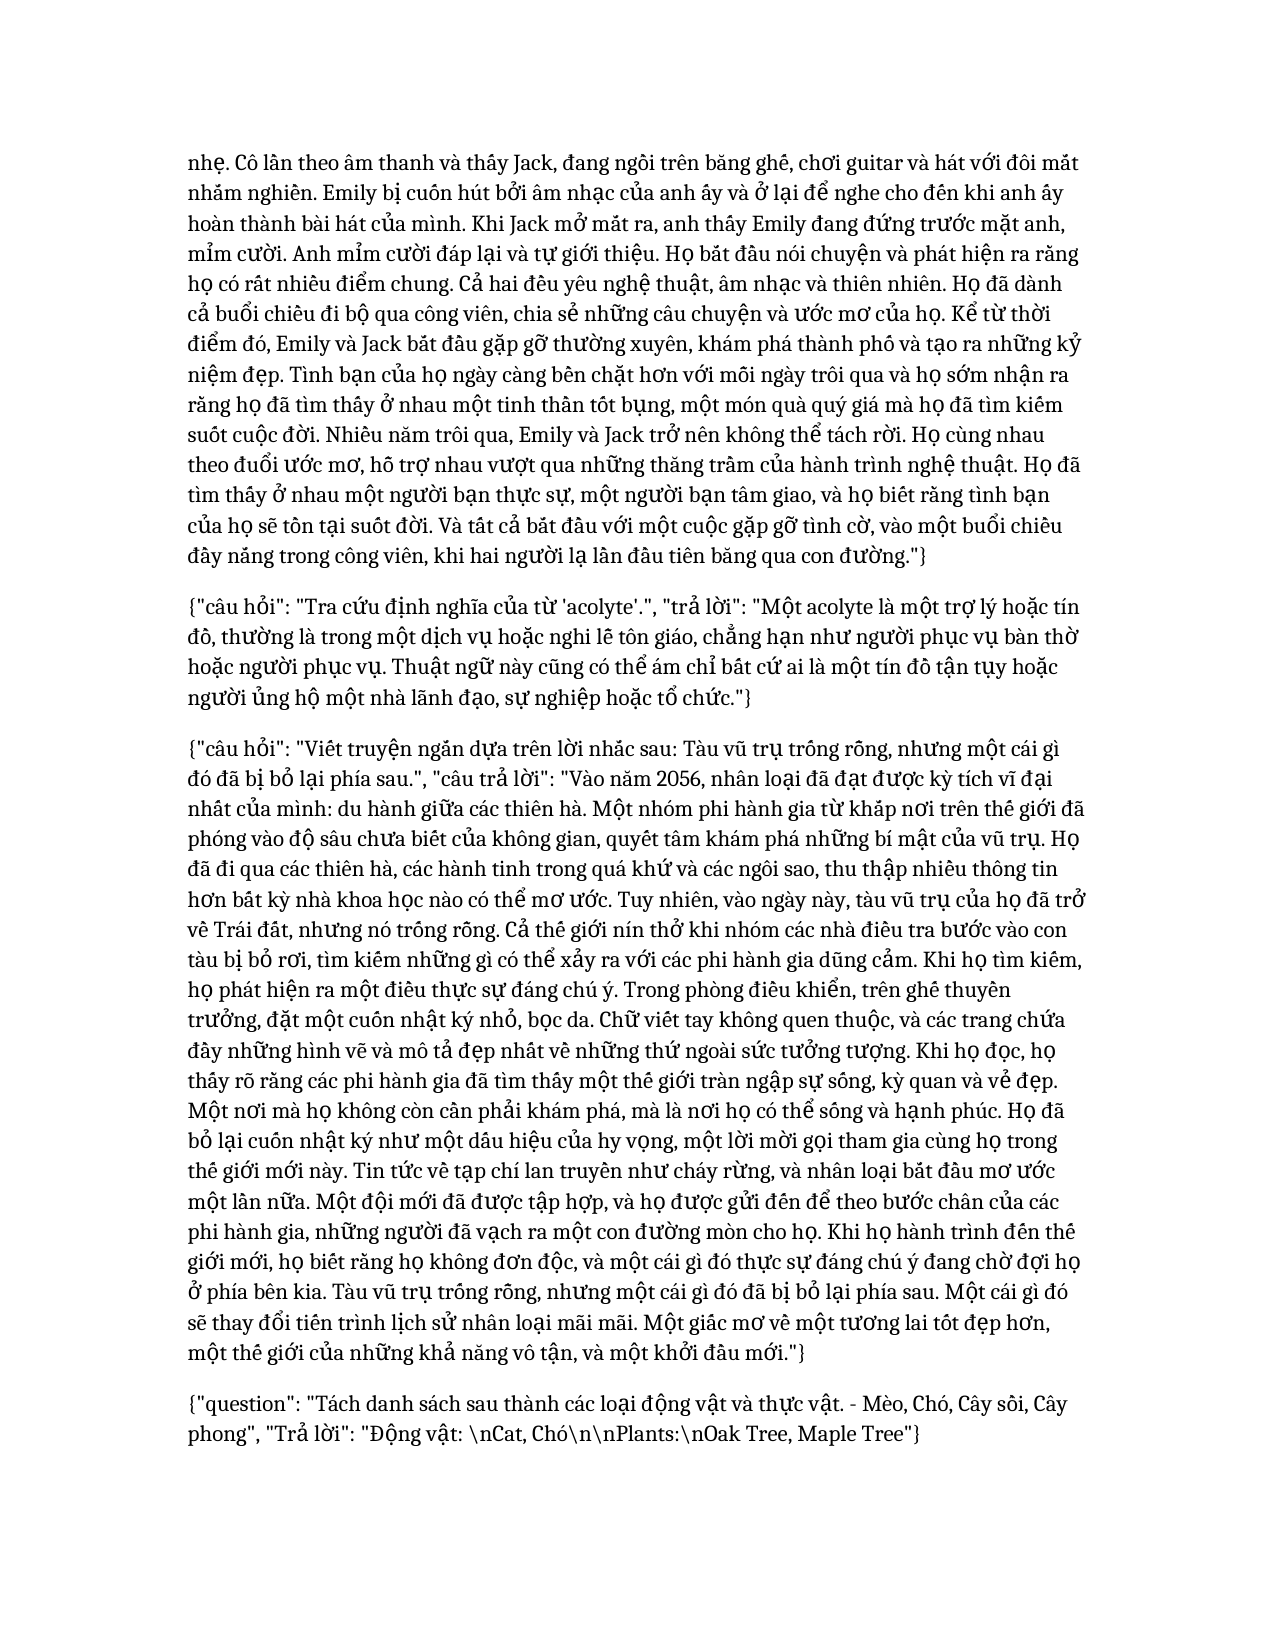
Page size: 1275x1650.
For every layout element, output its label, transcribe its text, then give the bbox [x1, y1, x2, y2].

text {"question": "Tách danh sách sau thành các loại động vật và thực vật. - Mèo, Chó, Cây sồi, Cây phong", "Trả lời": "Động vật: \nCat, Chó\n\nPlants:\nOak Tree, Maple Tree"} [187, 1391, 1087, 1447]
text {"câu hỏi": "Tra cứu định nghĩa của từ 'acolyte'.", "trả lời": "Một acolyte là một trợ lý hoặc tín đồ, thường là trong một dịch vụ hoặc nghi lễ tôn giáo, chẳng hạn như người phục vụ bàn thờ hoặc người phục vụ. Thuật ngữ này cũng có thể ám chỉ bất cứ ai là một tín đồ tận tụy hoặc người ủng hộ một nhà lãnh đạo, sự nghiệp hoặc tổ chức."} [187, 594, 1087, 711]
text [187, 150, 1087, 569]
text {"câu hỏi": "Viết truyện ngắn dựa trên lời nhắc sau: Tàu vũ trụ trống rỗng, nhưng một cái gì đó đã bị bỏ lại phía sau.", "câu trả lời": "Vào năm 2056, nhân loại đã đạt được kỳ tích vĩ đại nhất của mình: du hành giữa các thiên hà. Một nhóm phi hành gia từ khắp nơi trên thế giới đã phóng vào độ sâu chưa biết của không gian, quyết tâm khám phá những bí mật của vũ trụ. Họ đã đi qua các thiên hà, các hành tinh trong quá khứ và các ngôi sao, thu thập nhiều thông tin hơn bất kỳ nhà khoa học nào có thể mơ ước. Tuy nhiên, vào ngày này, tàu vũ trụ của họ đã trở về Trái đất, nhưng nó trống rỗng. Cả thế giới nín thở khi nhóm các nhà điều tra bước vào con tàu bị bỏ rơi, tìm kiếm những gì có thể xảy ra với các phi hành gia dũng cảm. Khi họ tìm kiếm, họ phát hiện ra một điều thực sự đáng chú ý. Trong phòng điều khiển, trên ghế thuyền trưởng, đặt một cuốn nhật ký nhỏ, bọc da. Chữ viết tay không quen thuộc, và các trang chứa đầy những hình vẽ và mô tả đẹp nhất về những thứ ngoài sức tưởng tượng. Khi họ đọc, họ thấy rõ rằng các phi hành gia đã tìm thấy một thế giới tràn ngập sự sống, kỳ quan và vẻ đẹp. Một nơi mà họ không còn cần phải khám phá, mà là nơi họ có thể sống và hạnh phúc. Họ đã bỏ lại cuốn nhật ký như một dấu hiệu của hy vọng, một lời mời gọi tham gia cùng họ trong thế giới mới này. Tin tức về tạp chí lan truyền như cháy rừng, và nhân loại bắt đầu mơ ước một lần nữa. Một đội mới đã được tập hợp, và họ được gửi đến để theo bước chân của các phi hành gia, những người đã vạch ra một con đường mòn cho họ. Khi họ hành trình đến thế giới mới, họ biết rằng họ không đơn độc, và một cái gì đó thực sự đáng chú ý đang chờ đợi họ ở phía bên kia. Tàu vũ trụ trống rỗng, nhưng một cái gì đó đã bị bỏ lại phía sau. Một cái gì đó sẽ thay đổi tiến trình lịch sử nhân loại mãi mãi. Một giấc mơ về một tương lai tốt đẹp hơn, một thế giới của những khả năng vô tận, và một khởi đầu mới."} [187, 735, 1087, 1366]
